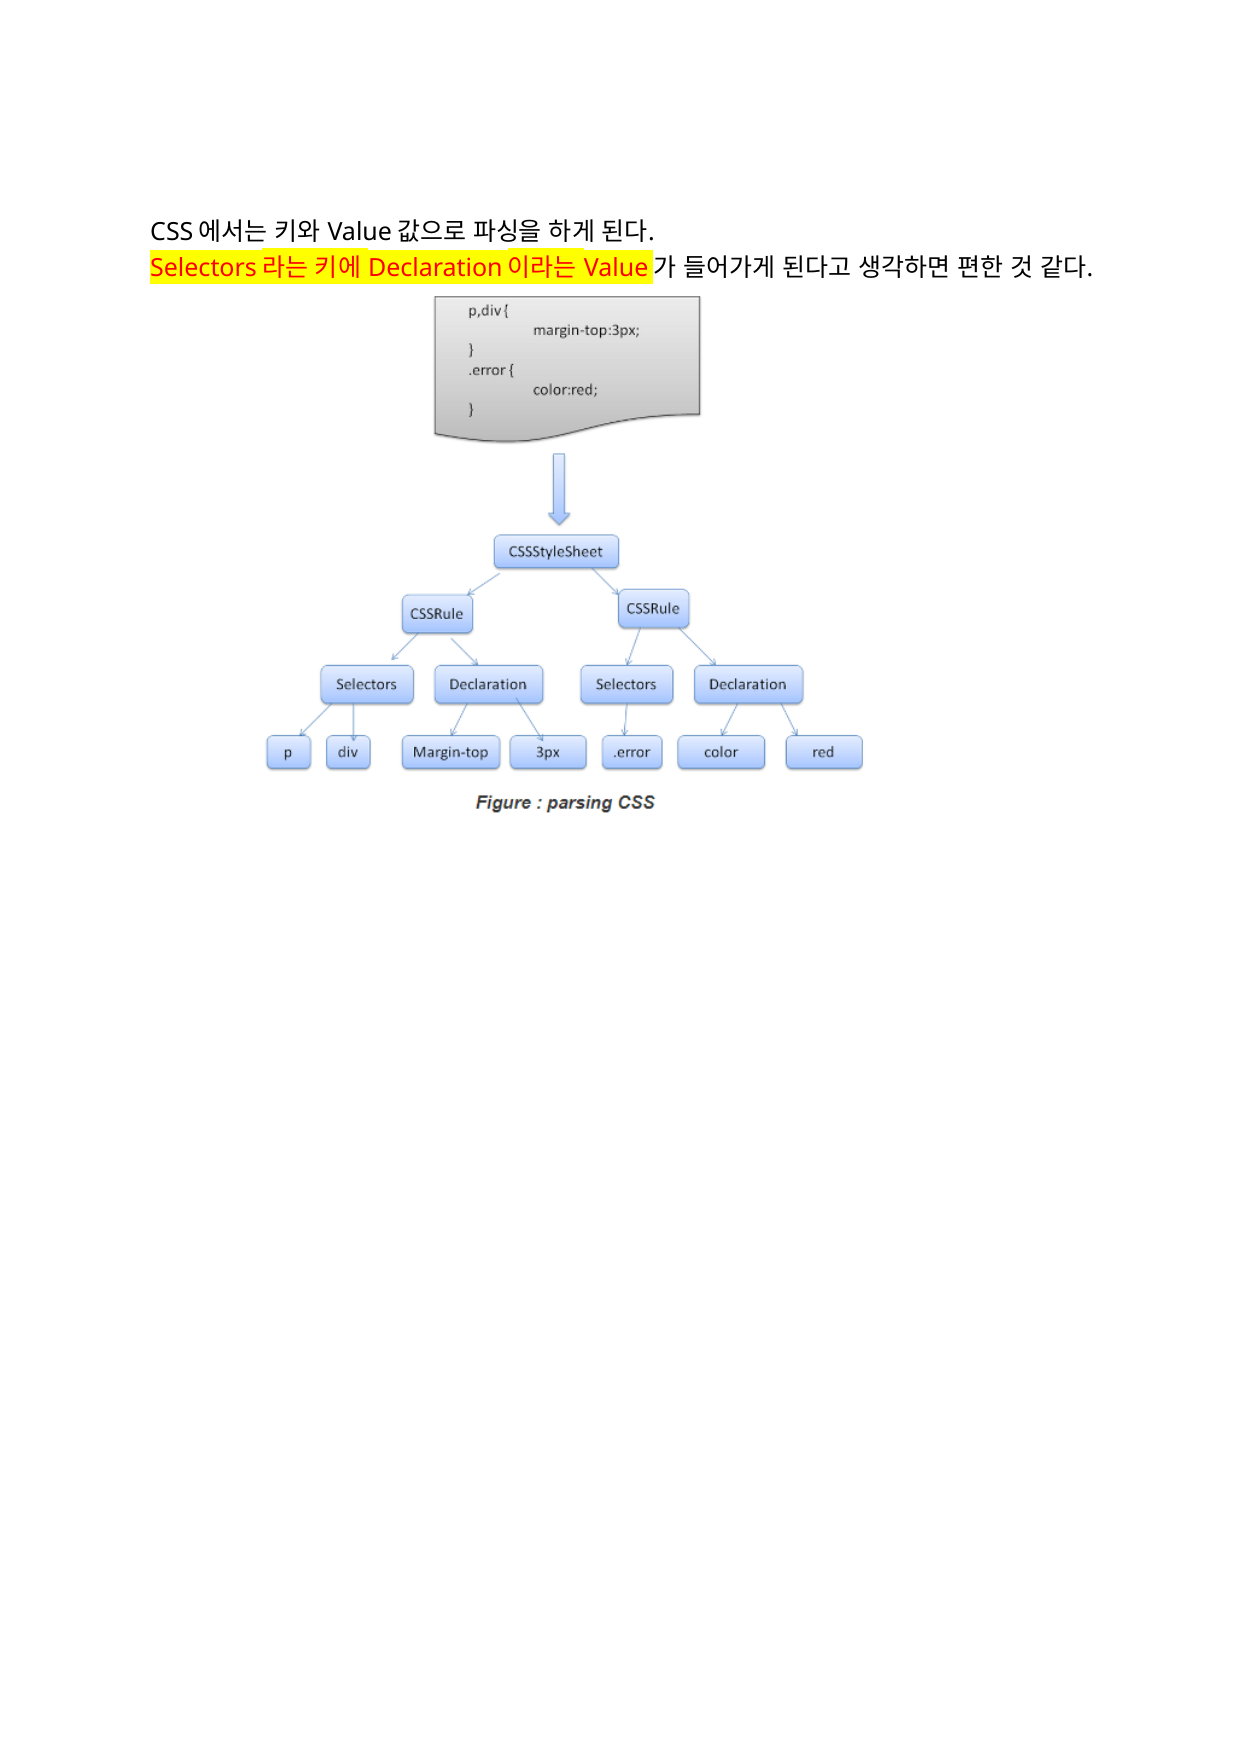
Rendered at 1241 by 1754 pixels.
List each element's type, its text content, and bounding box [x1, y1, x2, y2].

text Selectors라는 키에 Declaration이라는 Value가 들어가게 된다고 생각하면 편한 것 같다. [150, 247, 1090, 284]
text CSS에서는 키와 Value값으로 파싱을 하게 된다. [150, 211, 1090, 247]
picture [150, 284, 974, 833]
